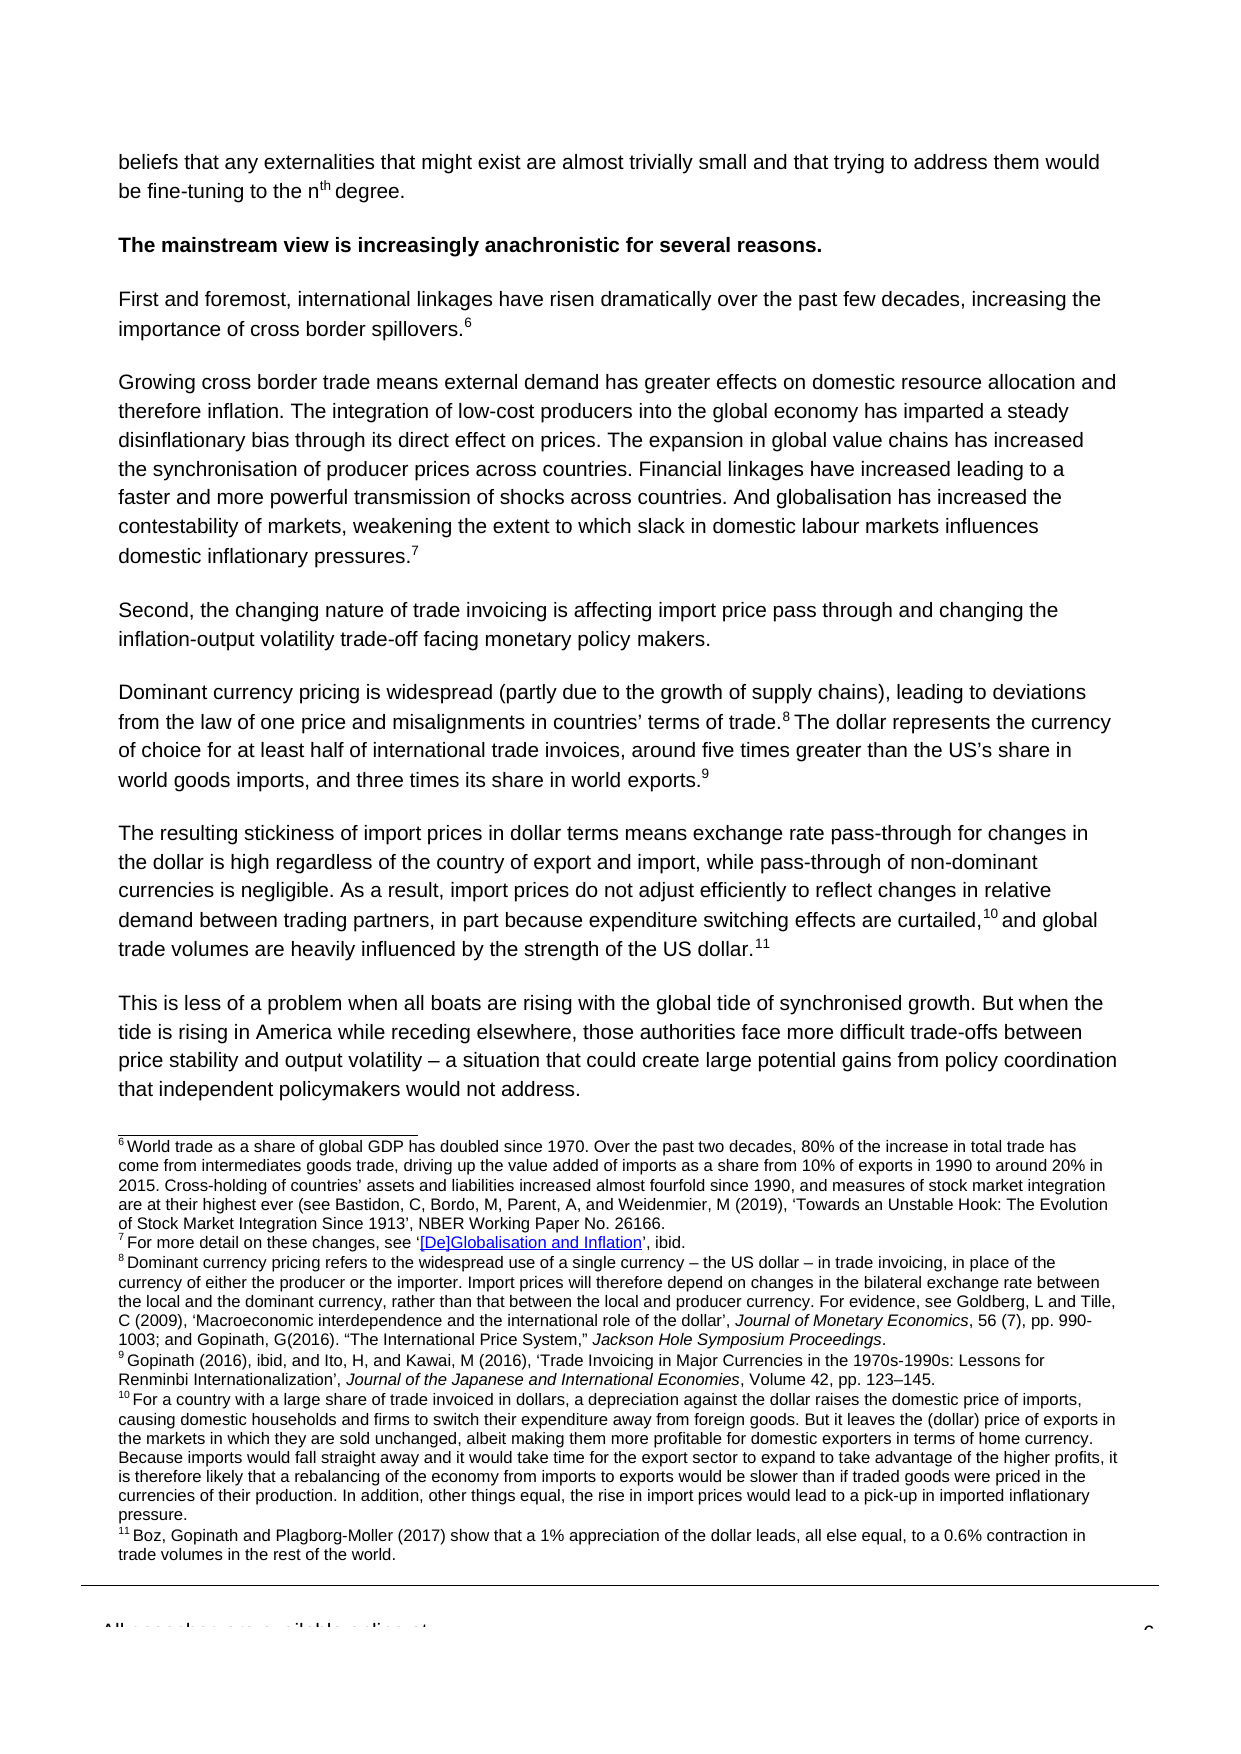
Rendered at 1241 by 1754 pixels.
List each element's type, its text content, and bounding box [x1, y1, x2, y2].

text Dominant currency pricing is widespread (partly due to the growth of supply chains), leading to deviations from the law of one price and misalignments in countries’ terms of trade.8 The dollar represents the currency of choice for at least half of international trade invoices, around five times greater than the US’s share in world goods imports, and three times its share in world exports.9 [118, 680, 1118, 792]
subtitle The mainstream view is increasingly anachronistic for several reasons. [118, 233, 1240, 257]
text The resulting stickiness of import prices in dollar terms means exchange rate pass-through for changes in the dollar is high regardless of the country of export and import, while pass-through of non-dominant currencies is negligible. As a result, import prices do not adjust efficiently to reflect changes in relative demand between trading partners, in part because expenditure switching effects are curtailed,10 and global trade volumes are heavily influenced by the strength of the US dollar.11 [118, 821, 1114, 961]
text beliefs that any externalities that might exist are almost trivially small and that trying to address them would be fine-tuning to the nth degree. [118, 150, 1103, 203]
text Because imports would fall straight away and it would take time for the export sector to expand to take advantage of the higher profits, it is therefore likely that a rebalancing of the economy from imports to exports would be slower than if traded goods were priced in the currencies of their production. In addition, other things equal, the rise in import prices would lead to a pick-up in imported inflationary pressure. [118, 1448, 1119, 1524]
text Second, the changing nature of trade invoicing is affecting import price pass through and changing the inflation-output volatility trade-off facing monetary policy makers. [118, 598, 1060, 650]
text 9 Gopinath (2016), ibid, and Ito, H, and Kawai, M (2016), ‘Trade Invoicing in Major Currencies in the 1970s-1990s: Lessons for Renminbi Internationalization’, Journal of the Japanese and International Economies, Volume 42, pp. 123–145. [118, 1349, 1051, 1389]
text 7 For more detail on these changes, see ‘[De]Globalisation and Inflation’, ibid. [118, 1233, 1240, 1252]
text 8 Dominant currency pricing refers to the widespread use of a single currency – the US dollar – in trade invoicing, in place of the currency of either the producer or the importer. Import prices will therefore depend on changes in the bilateral exchange rate between the local and the dominant currency, rather than that between the local and producer currency. For evidence, see Goldberg, L and Tille, C (2009), ‘Macroeconomic interdependence and the international role of the dollar’, Journal of Monetary Economics, 56 (7), pp. 990- 1003; and Gopinath, G(2016). “The International Price System,” Jackson Hole Symposium Proceedings. [118, 1252, 1119, 1349]
text This is less of a problem when all boats are rising with the global tide of synchronised growth. But when the tide is rising in America while receding elsewhere, those authorities face more difficult trade-offs between price stability and output volatility – a situation that could create large potential gains from policy coordination that independent policymakers would not address. [118, 991, 1120, 1101]
text First and foremost, international linkages have risen dramatically over the past few decades, increasing the importance of cross border spillovers.6 [118, 287, 1104, 340]
text 6 World trade as a share of global GDP has doubled since 1970. Over the past two decades, 80% of the increase in total trade has come from intermediates goods trade, driving up the value added of imports as a share from 10% of exports in 1990 to around 20% in 2015. Cross-holding of countries’ assets and liabilities increased almost fourfold since 1990, and measures of stock market integration are at their highest ever (see Bastidon, C, Bordo, M, Parent, A, and Weidenmier, M (2019), ‘Towards an Unstable Hook: The Evolution of Stock Market Integration Since 1913’, NBER Working Paper No. 26166. [118, 1136, 1114, 1233]
text Growing cross border trade means external demand has greater effects on domestic resource allocation and therefore inflation. The integration of low-cost producers into the global economy has imparted a steady disinflationary bias through its direct effect on prices. The expansion in global value chains has increased the synchronisation of producer prices across countries. Financial linkages have increased leading to a faster and more powerful transmission of shocks across countries. And globalisation has increased the contestability of markets, weakening the extent to which slack in domestic labour markets influences domestic inflationary pressures.7 [118, 370, 1118, 568]
text 11 Boz, Gopinath and Plagborg-Moller (2017) show that a 1% appreciation of the dollar leads, all else equal, to a 0.6% contraction in trade volumes in the rest of the world. [118, 1524, 1118, 1564]
text 10 For a country with a large share of trade invoiced in dollars, a depreciation against the dollar raises the domestic price of imports, causing domestic households and firms to switch their expenditure away from foreign goods. But it leaves the (dollar) price of exports in the markets in which they are sold unchanged, albeit making them more profitable for domestic exporters in terms of home currency. [118, 1389, 1121, 1448]
